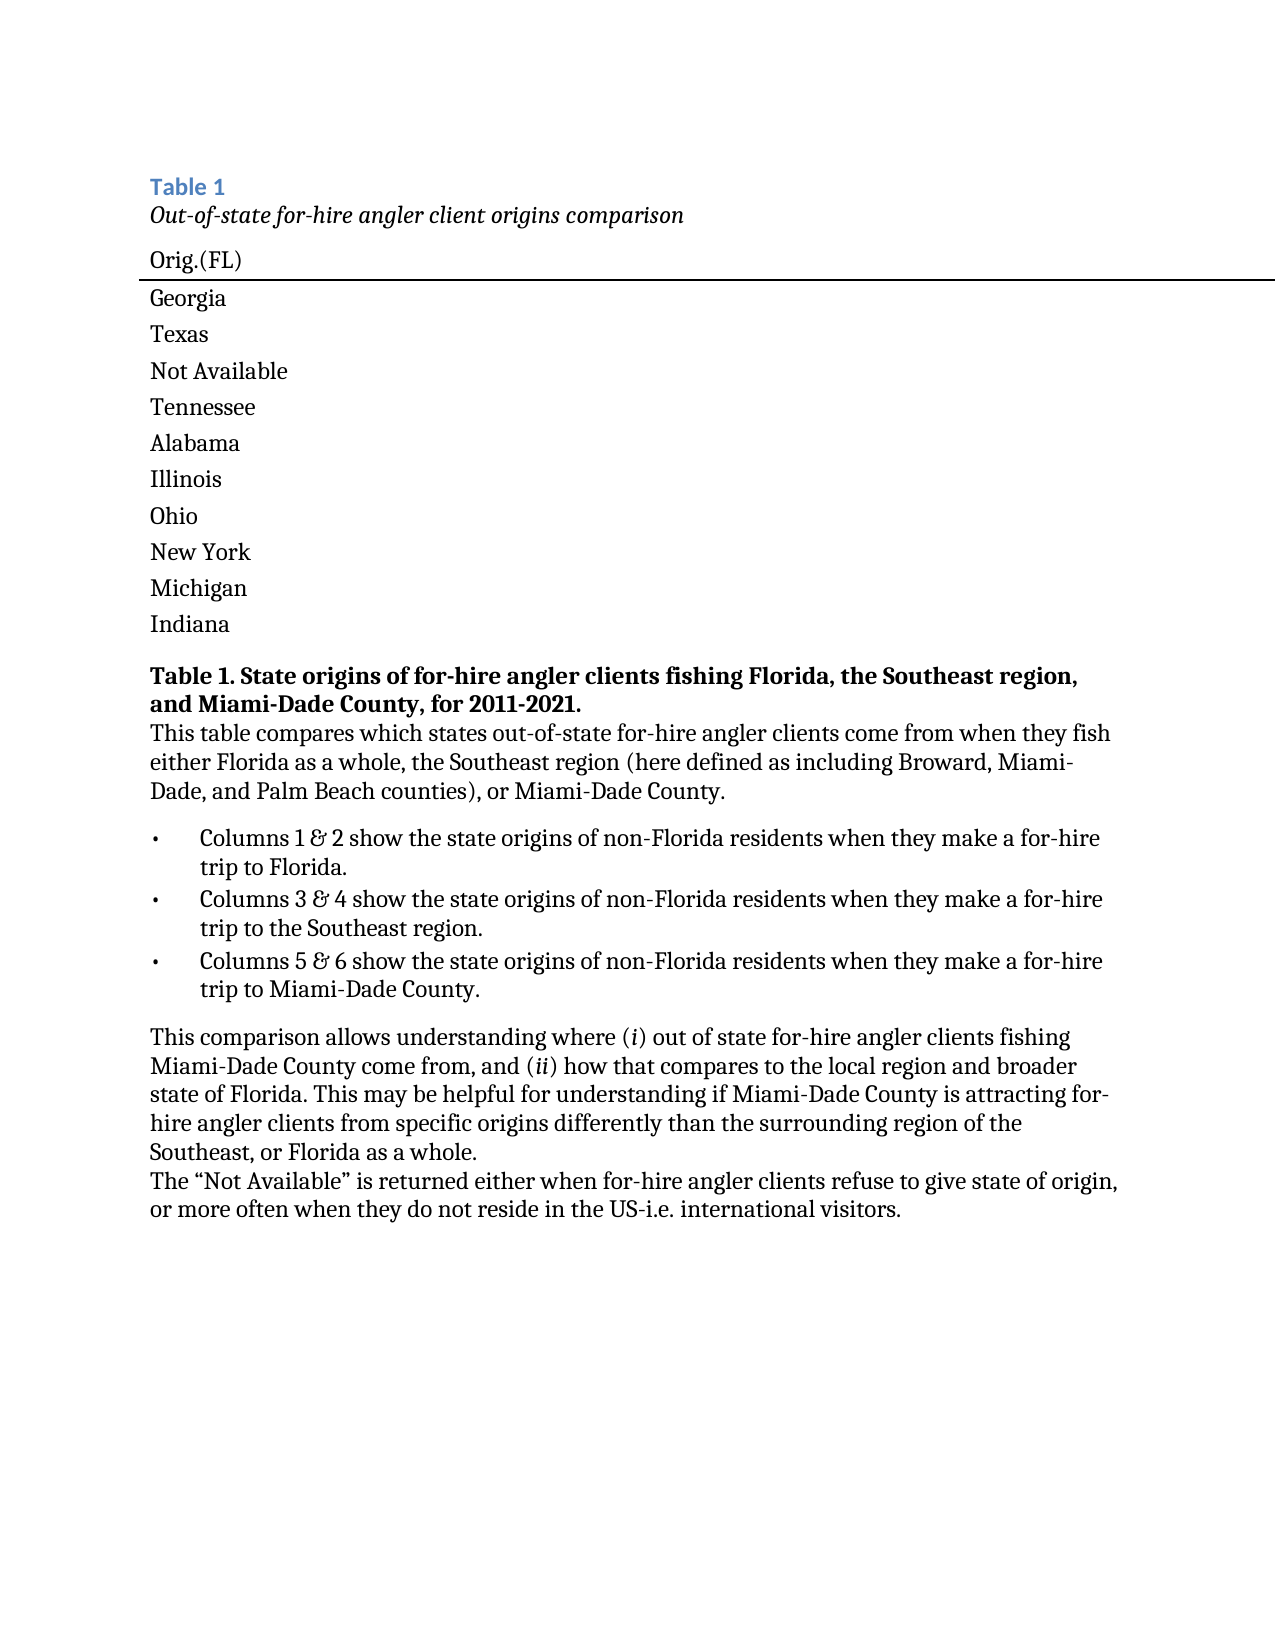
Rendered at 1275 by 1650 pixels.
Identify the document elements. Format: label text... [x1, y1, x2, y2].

list Columns 1 & 2 show the state origins of non-Florida residents when they make a for-hire trip to Florida. [150, 824, 1125, 882]
list Columns 5 & 6 show the state origins of non-Florida residents when they make a for-hire trip to Miami-Dade County. [150, 947, 1125, 1004]
table_cell Ohio [139, 498, 1275, 534]
table_cell Indiana [139, 607, 1275, 643]
table_cell Not Available [139, 353, 1275, 389]
list Columns 3 & 4 show the state origins of non-Florida residents when they make a for-hire trip to the Southeast region. [150, 885, 1125, 943]
table_cell Illinois [139, 462, 1275, 498]
table_header Orig.(FL) [139, 243, 1275, 279]
table_cell Texas [139, 317, 1275, 353]
table_cell Tennessee [139, 389, 1275, 425]
table_cell New York [139, 534, 1275, 570]
subtitle Table 1 [150, 171, 1125, 201]
text This comparison allows understanding where (i) out of state for-hire angler clients fishing Miami-Dade County come from, and (ii) how that compares to the local region and broader state of Florida. This may be helpful for understanding if Miami-Dade County is attracting for-hire angler clients from specific origins differently than the surrounding region of the Southeast, or Florida as a whole. The “Not Available” is returned either when for-hire angler clients refuse to give state of origin, or more often when they do not reside in the US-i.e. international visitors. [150, 1023, 1125, 1224]
text Table 1. State origins of for-hire angler clients fishing Florida, the Southeast region, and Miami-Dade County, for 2011-2021. This table compares which states out-of-state for-hire angler clients come from when they fish either Florida as a whole, the Southeast region (here defined as including Broward, Miami-Dade, and Palm Beach counties), or Miami-Dade County. [150, 662, 1125, 805]
table_cell Alabama [139, 425, 1275, 462]
table_cell Michigan [139, 570, 1275, 607]
text Out-of-state for-hire angler client origins comparison [150, 201, 1125, 230]
table_cell Georgia [139, 281, 1275, 317]
